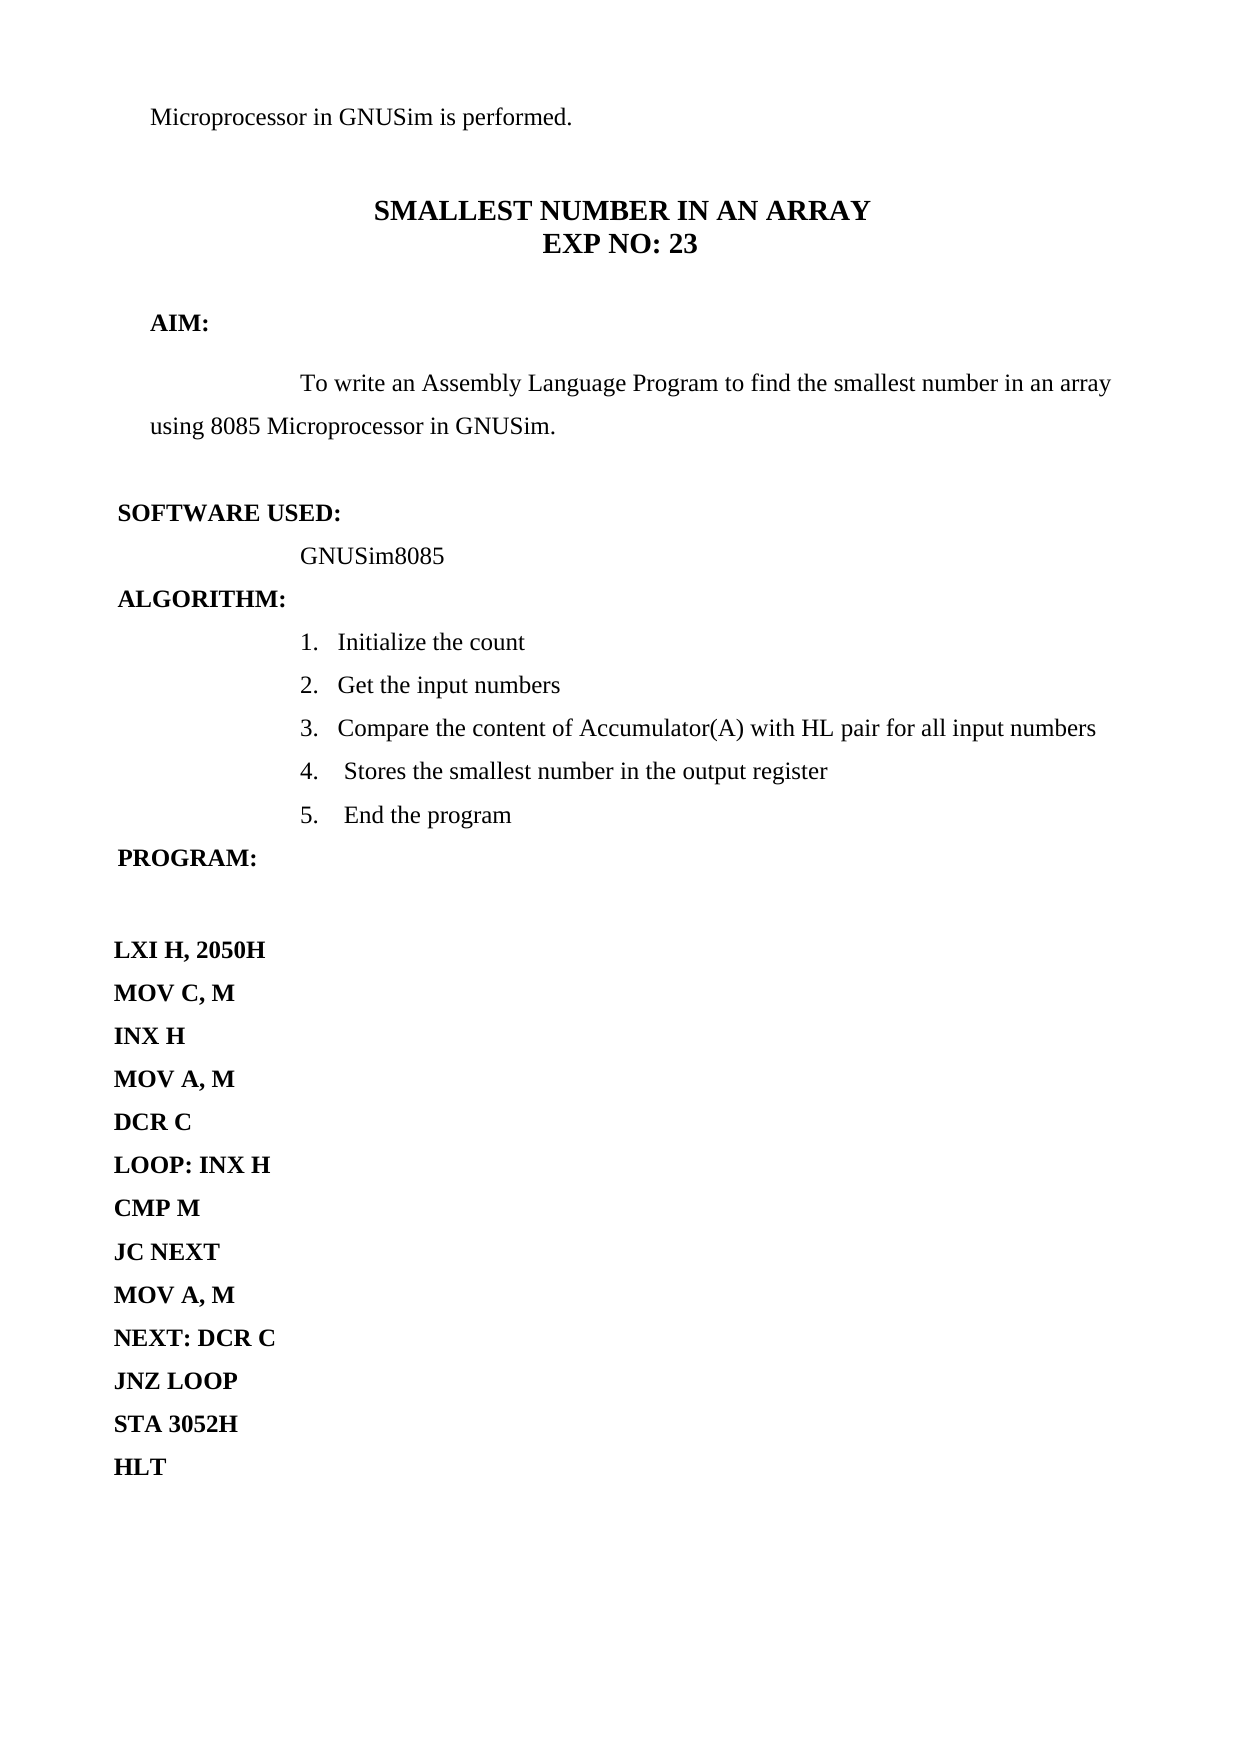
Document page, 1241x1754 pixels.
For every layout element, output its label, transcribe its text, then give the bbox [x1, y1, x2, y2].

text To write an Assembly Language Program to find the smallest number in an array [300, 368, 1128, 397]
list Get the input numbers [300, 670, 1128, 699]
text LXI H, 2050H [113, 935, 1128, 963]
text MOV C, M [113, 978, 1128, 1007]
text MOV A, M [113, 1064, 1128, 1093]
list Initialize the count [300, 627, 1128, 656]
subtitle SMALLEST NUMBER IN AN ARRAY [115, 193, 1128, 226]
text GNUSim8085 [300, 541, 1128, 569]
text DCR C [113, 1107, 1128, 1136]
text INX H [113, 1021, 1128, 1050]
list End the program [300, 800, 1128, 828]
text EXP NO: 23 [112, 226, 1128, 260]
subtitle SOFTWARE USED: [115, 498, 1128, 526]
list Stores the smallest number in the output register [300, 756, 1128, 785]
text HLT [113, 1452, 1128, 1481]
text using 8085 Microprocessor in GNUSim. [150, 411, 1128, 440]
text NEXT: DCR C [113, 1323, 1128, 1352]
subtitle ALGORITHM: [115, 584, 1128, 613]
text MOV A, M [113, 1280, 1128, 1308]
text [150, 102, 1128, 131]
text AIM: [150, 308, 1128, 337]
text JC NEXT [113, 1237, 1128, 1265]
list Compare the content of Accumulator(A) with HL pair for all input numbers [300, 713, 1128, 742]
text STA 3052H [113, 1409, 1128, 1438]
subtitle PROGRAM: [115, 843, 1128, 872]
text JNZ LOOP [113, 1366, 1128, 1395]
text CMP M [113, 1193, 1128, 1222]
text LOOP: INX H [113, 1150, 1128, 1179]
